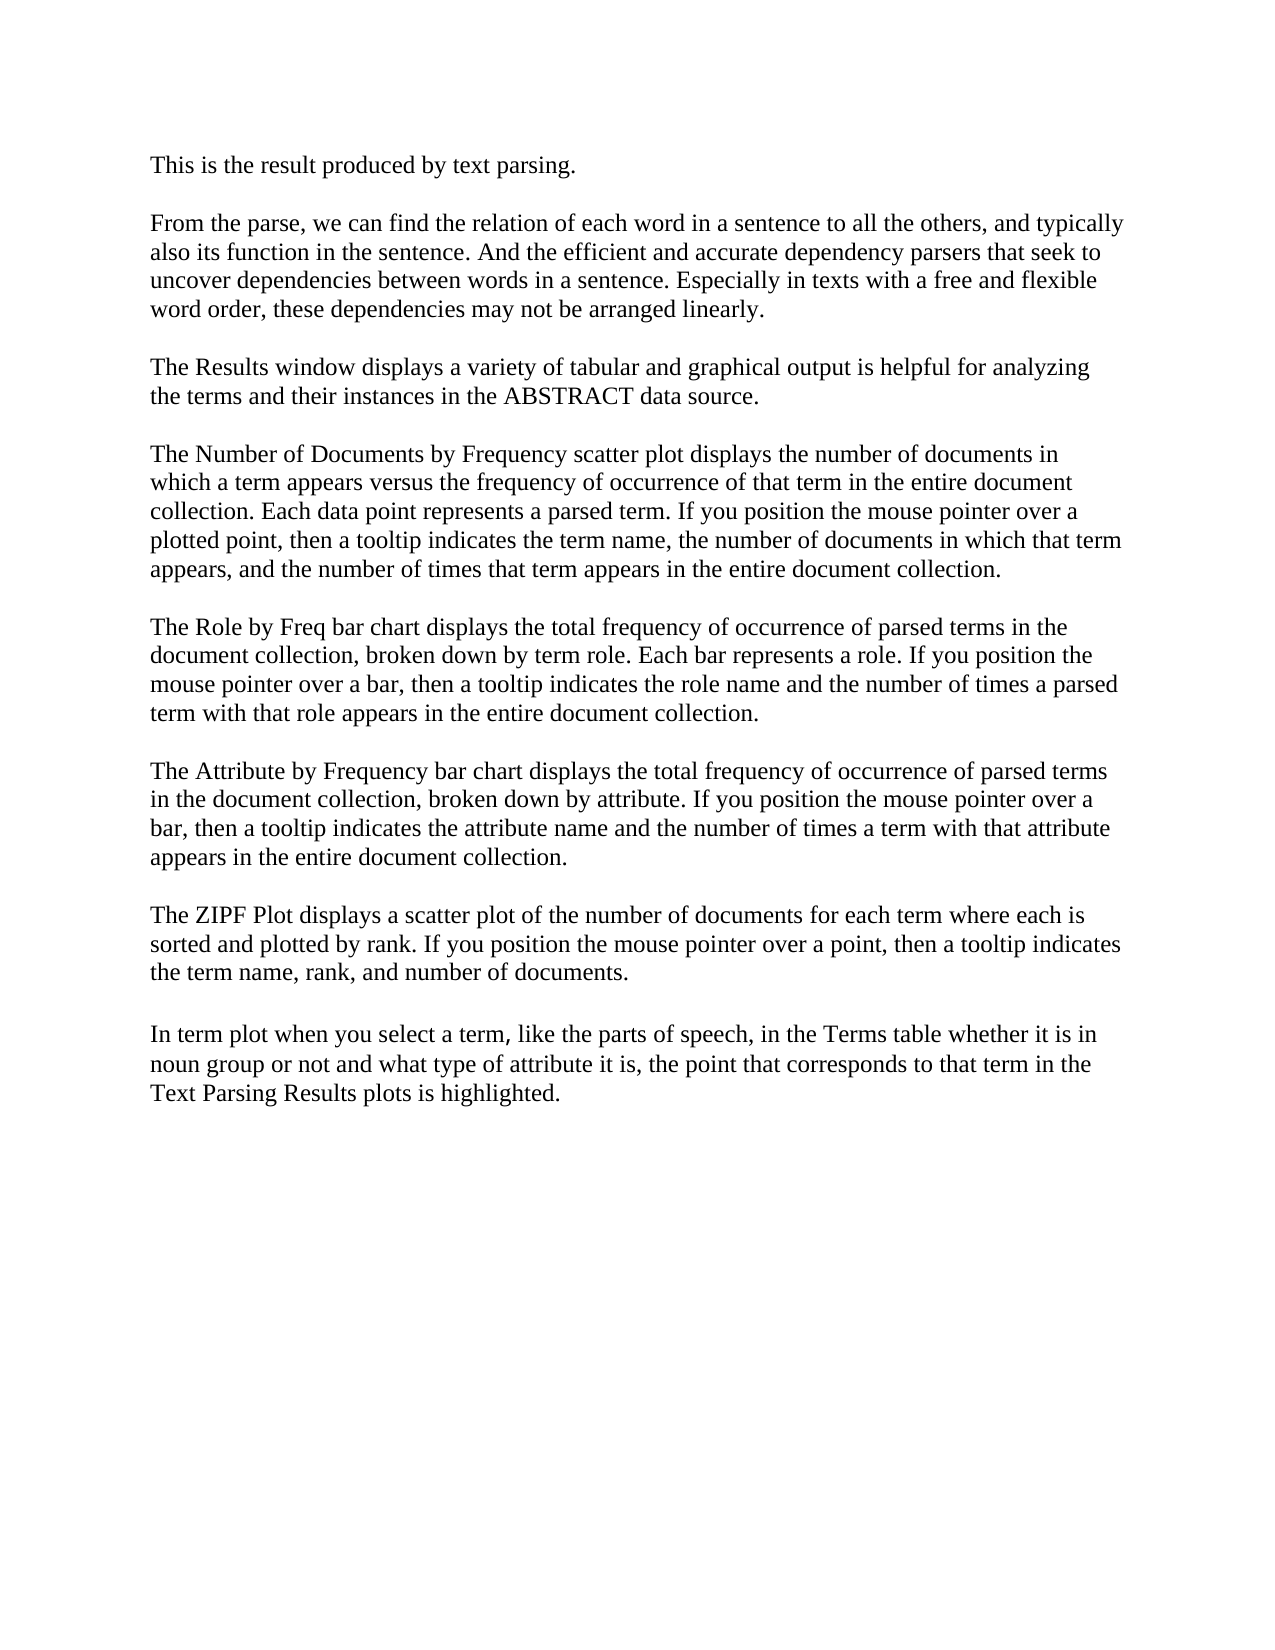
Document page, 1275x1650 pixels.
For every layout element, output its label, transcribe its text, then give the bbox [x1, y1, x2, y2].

text In term plot when you select a term, like the parts of speech, in the Terms table whether it is in noun group or not and what type of attribute it is, the point that corresponds to that term in the Text Parsing Results plots is highlighted. [150, 1015, 1125, 1107]
text This is the result produced by text parsing. [150, 150, 1125, 179]
text The ZIPF Plot displays a scatter plot of the number of documents for each term where each is sorted and plotted by rank. If you position the mouse pointer over a point, then a tooltip indicates the term name, rank, and number of documents. [150, 900, 1125, 986]
text The Results window displays a variety of tabular and graphical output is helpful for analyzing the terms and their instances in the ABSTRACT data source. [150, 352, 1125, 409]
text From the parse, we can find the relation of each word in a sentence to all the others, and typically also its function in the sentence. And the efficient and accurate dependency parsers that seek to uncover dependencies between words in a sentence. Especially in texts with a free and flexible word order, these dependencies may not be arranged linearly. [150, 208, 1125, 323]
text The Number of Documents by Frequency scatter plot displays the number of documents in which a term appears versus the frequency of occurrence of that term in the entire document collection. Each data point represents a parsed term. If you position the mouse pointer over a plotted point, then a tooltip indicates the term name, the number of documents in which that term appears, and the number of times that term appears in the entire document collection. [150, 439, 1125, 582]
text The Role by Freq bar chart displays the total frequency of occurrence of parsed terms in the document collection, broken down by term role. Each bar represents a role. If you position the mouse pointer over a bar, then a tooltip indicates the role name and the number of times a parsed term with that role appears in the entire document collection. [150, 612, 1125, 727]
text The Attribute by Frequency bar chart displays the total frequency of occurrence of parsed terms in the document collection, broken down by attribute. If you position the mouse pointer over a bar, then a tooltip indicates the attribute name and the number of times a term with that attribute appears in the entire document collection. [150, 756, 1125, 871]
